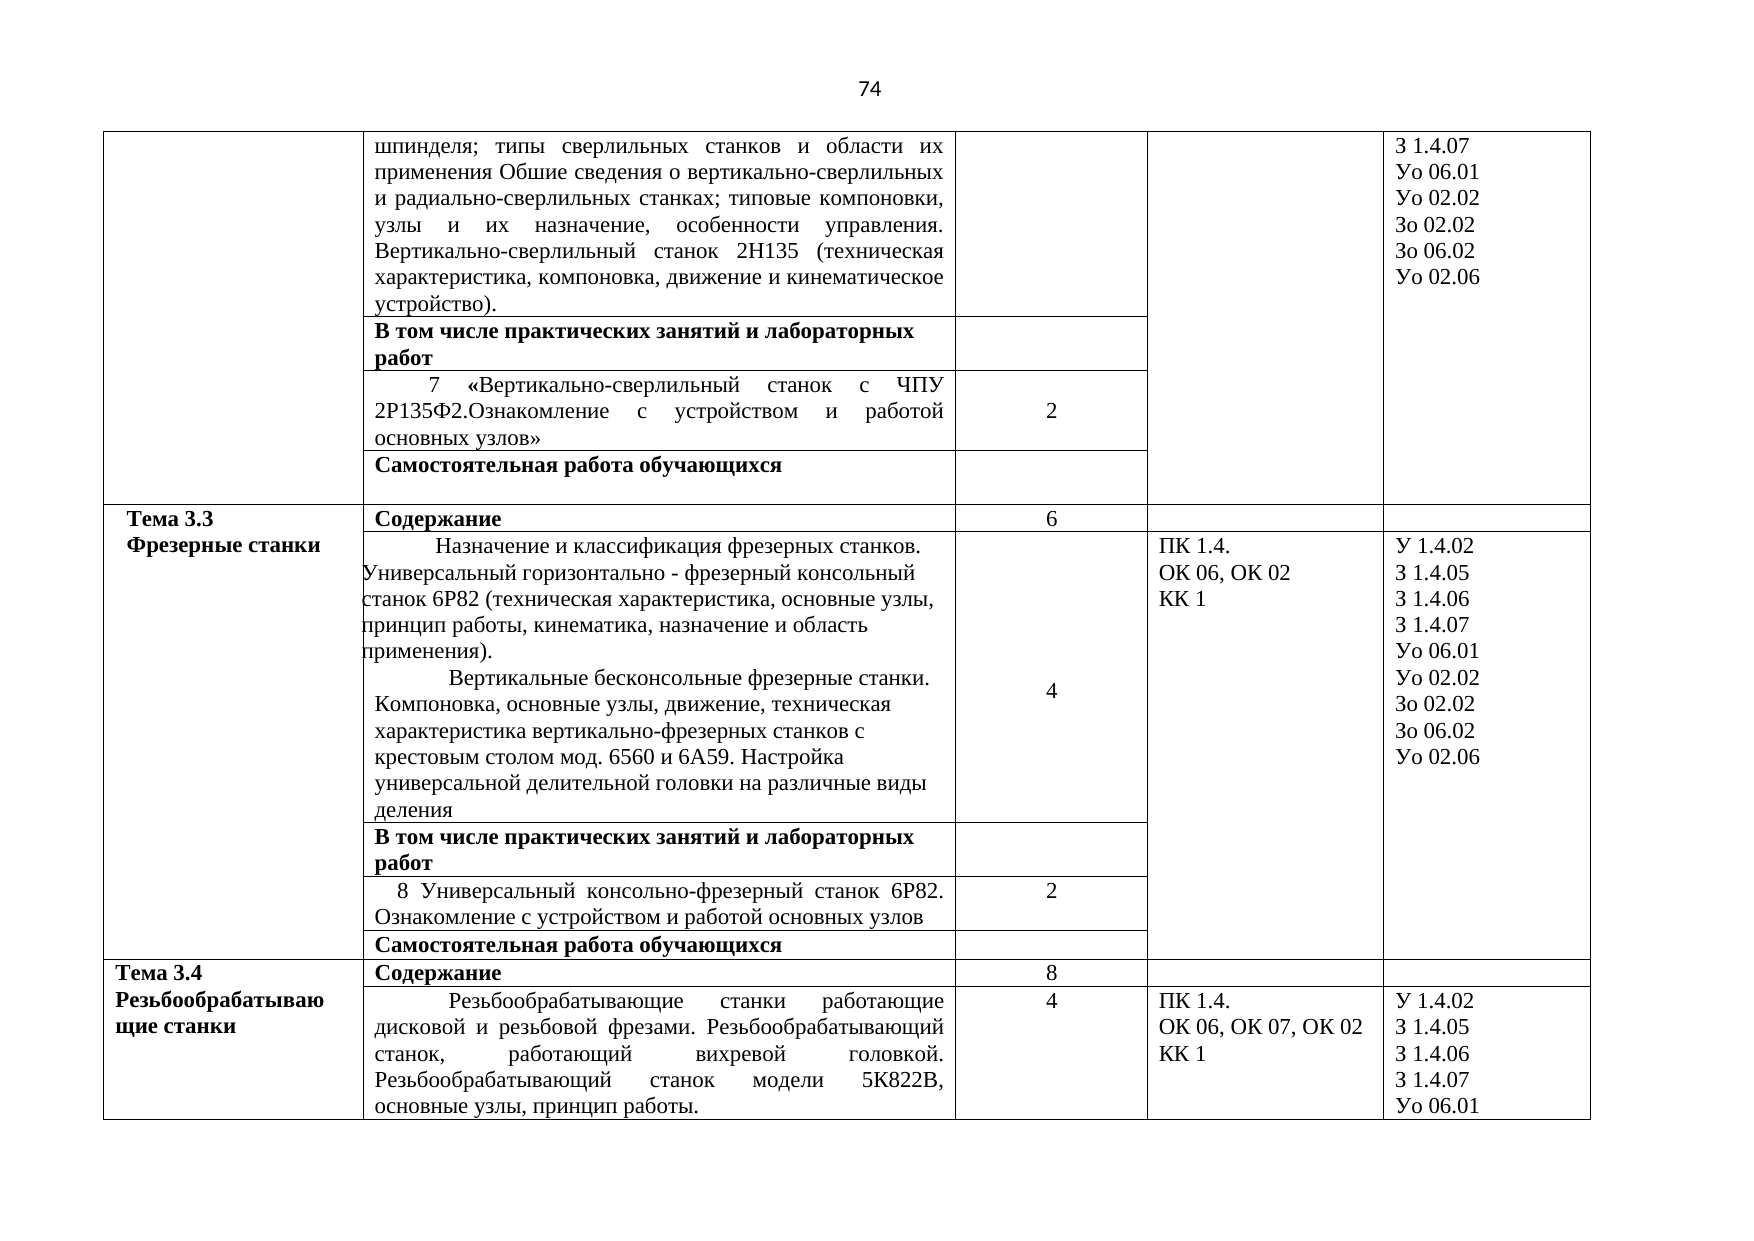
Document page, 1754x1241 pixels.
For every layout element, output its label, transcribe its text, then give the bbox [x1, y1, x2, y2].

table_cell Содержание [364, 960, 955, 986]
table_cell [1148, 960, 1383, 986]
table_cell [364, 132, 955, 316]
table_cell [956, 931, 1147, 958]
table_cell [1384, 960, 1590, 986]
table_cell 4 [956, 532, 1147, 822]
table_cell ПК 1.4. ОК 06, ОК 02 КК 1 [1148, 532, 1383, 958]
table_cell [1384, 505, 1590, 531]
table_cell Тема 3.3 Фрезерные станки [104, 505, 363, 958]
table_cell В том числе практических занятий и лабораторных работ [364, 317, 955, 370]
table_cell 8 [956, 960, 1147, 986]
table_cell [1384, 132, 1590, 504]
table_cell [1384, 987, 1590, 1119]
table_cell 8 Универсальный консольно-фрезерный станок 6Р82. Ознакомление с устройством и работой основных узлов [364, 877, 955, 929]
table_cell 2 [956, 371, 1147, 450]
table_cell 6 [956, 505, 1147, 531]
table_cell [956, 317, 1147, 370]
table_cell [1148, 505, 1383, 531]
table_cell У 1.4.02 З 1.4.05 З 1.4.06 З 1.4.07 Уо 06.01 Уо 02.02 Зо 02.02 Зо 06.02 Уо 02.06 [1384, 532, 1590, 958]
table_cell Содержание [364, 505, 955, 531]
table_cell Самостоятельная работа обучающихся [364, 451, 955, 504]
table_cell Самостоятельная работа обучающихся [364, 931, 955, 958]
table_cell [364, 987, 955, 1119]
table_cell 2 [956, 132, 1147, 316]
table_cell [956, 451, 1147, 504]
table_cell Тема 3.4 Резьбообрабатываю щие станки [104, 960, 363, 1119]
table_cell 4 [956, 987, 1147, 1119]
table_cell Назначение и классификация фрезерных станков. Универсальный горизонтально - фрезерный консольный станок 6Р82 (техническая характеристика, основные узлы, принцип работы, кинематика, назначение и область применения). Вертикальные бесконсольные фрезерные станки. Компоновка, основные узлы, движение, техническая характеристика вертикально-фрезерных станков с крестовым столом мод. 6560 и 6А59. Настройка универсальной делительной головки на различные виды деления [364, 532, 955, 822]
table_cell В том числе практических занятий и лабораторных работ [364, 823, 955, 876]
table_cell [1148, 987, 1383, 1119]
table_cell [956, 823, 1147, 876]
table_cell 2 [956, 877, 1147, 929]
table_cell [1148, 132, 1383, 504]
table_cell 7 «Вертикально-сверлильный станок с ЧПУ 2Р135Ф2.Ознакомление с устройством и работой основных узлов» [364, 371, 955, 450]
